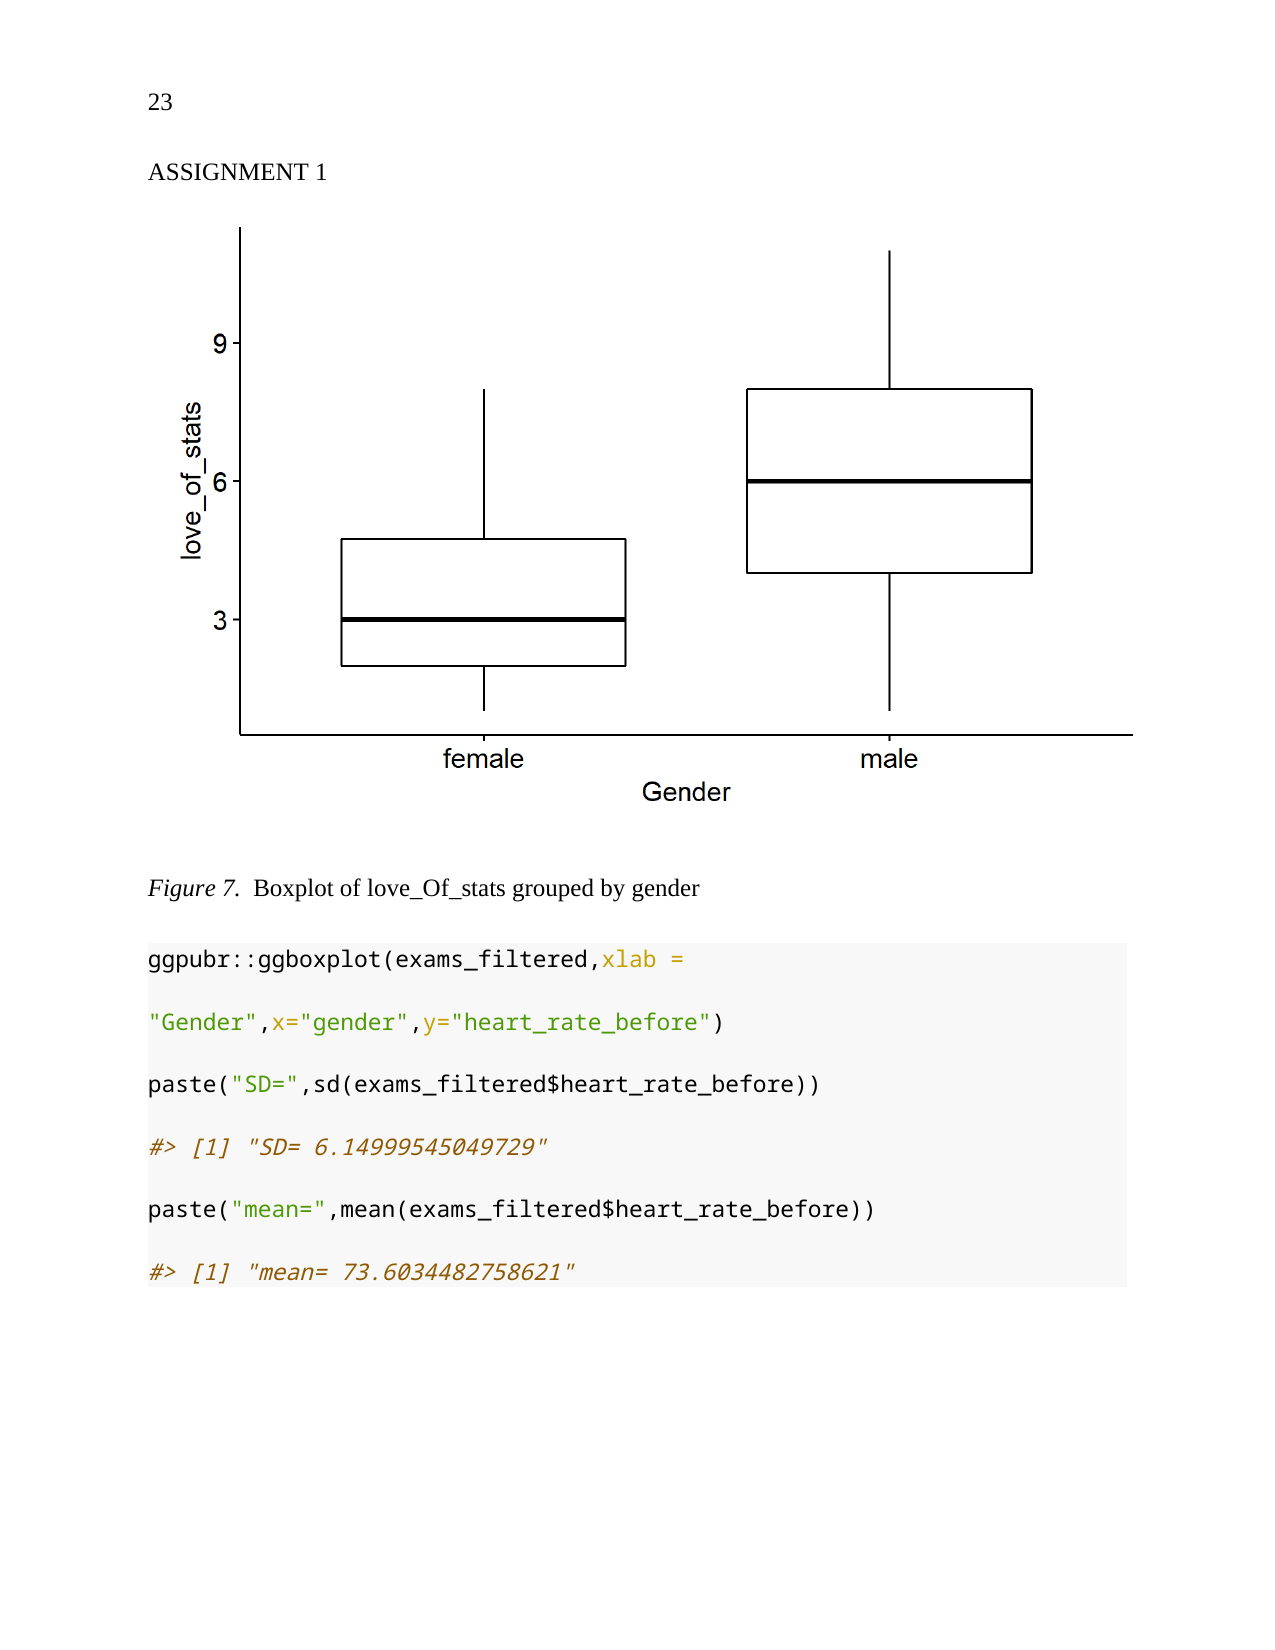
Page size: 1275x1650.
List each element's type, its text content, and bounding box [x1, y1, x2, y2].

text Figure 7. Boxplot of love_Of_stats grouped by gender [148, 873, 1127, 902]
picture [166, 215, 1146, 820]
text ggpubr::ggboxplot(exams_filtered,xlab = "Gender",x="gender",y="heart_rate_before") paste("SD=",sd(exams_filtered$heart_rate_before)) #> [1] "SD= 6.14999545049729" paste("mean=",mean(exams_filtered$heart_rate_before)) #> [1] "mean= 73.6034482758621" [148, 943, 1127, 1287]
